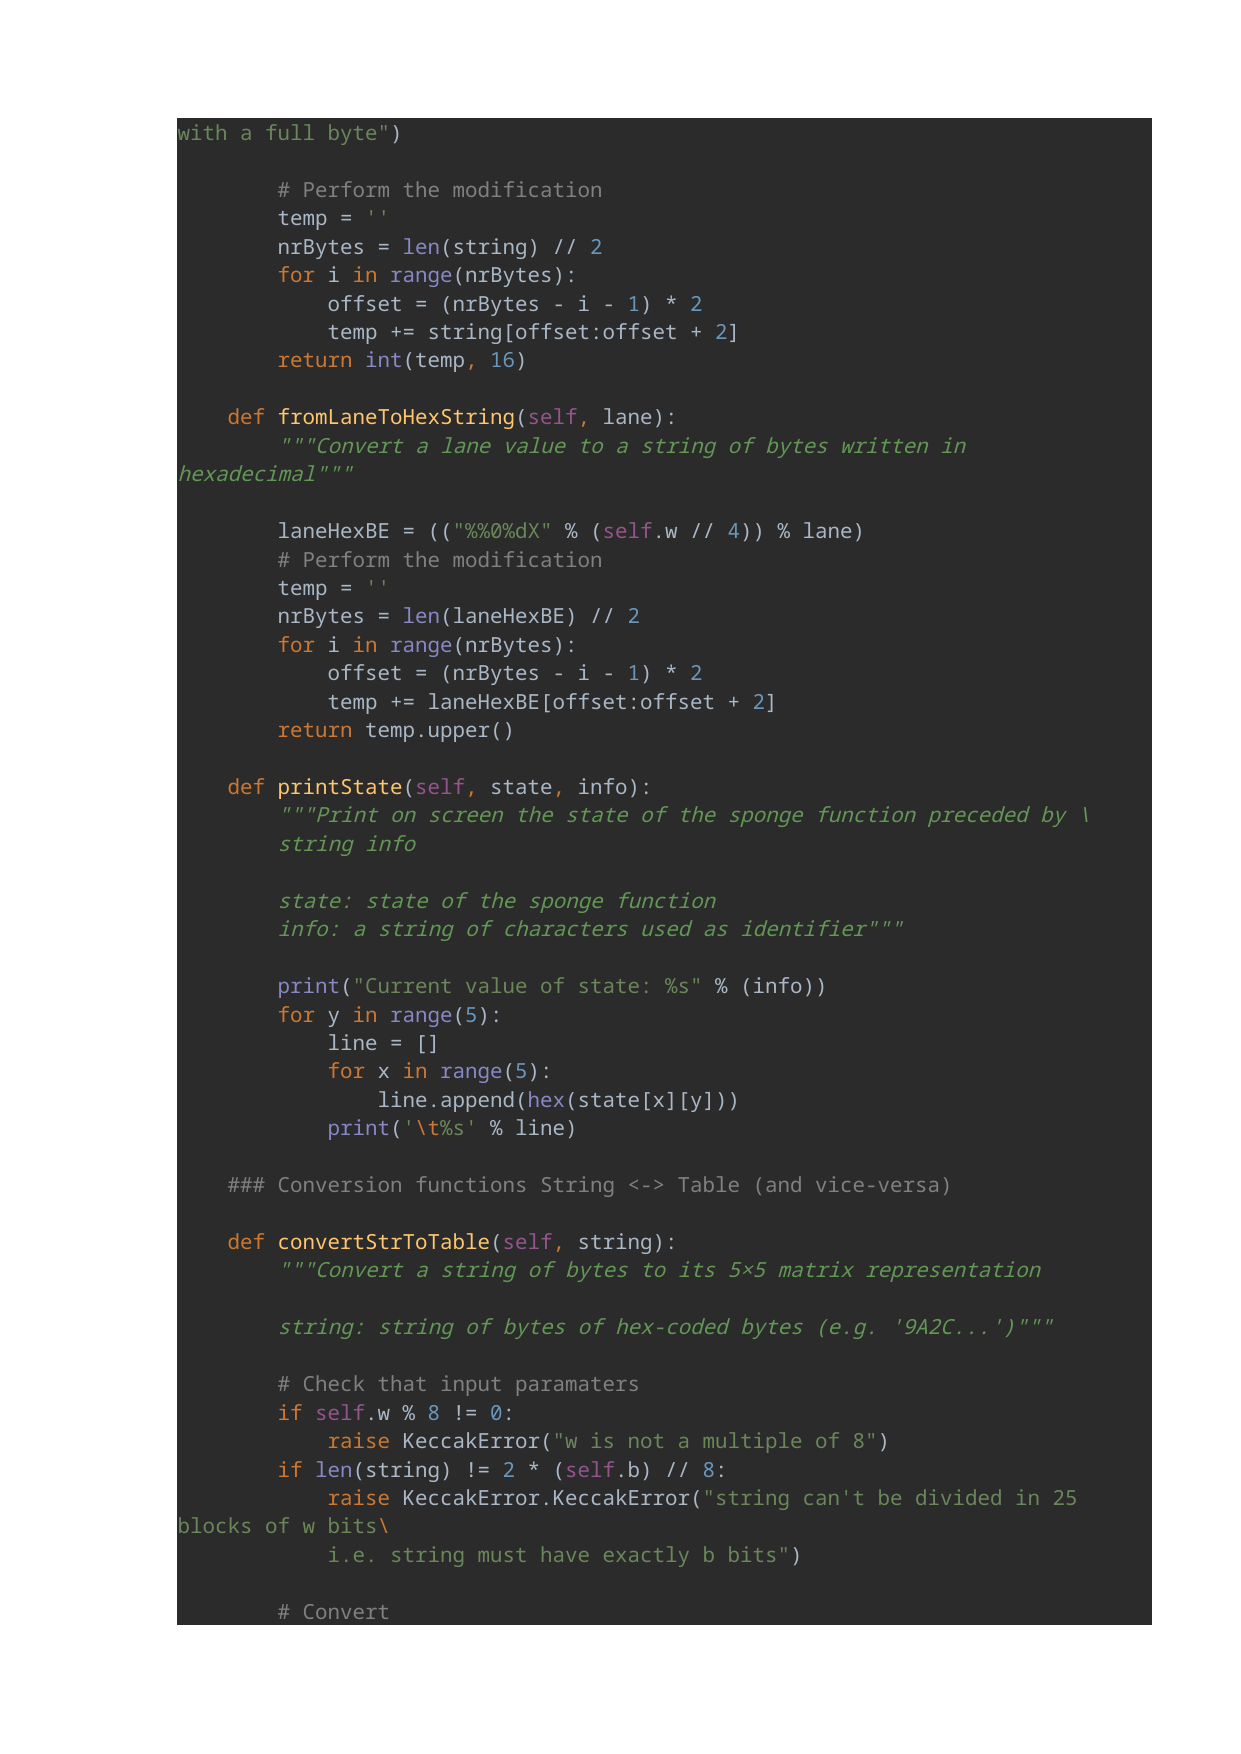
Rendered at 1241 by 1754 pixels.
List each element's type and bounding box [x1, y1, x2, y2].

text [177, 118, 1152, 1625]
